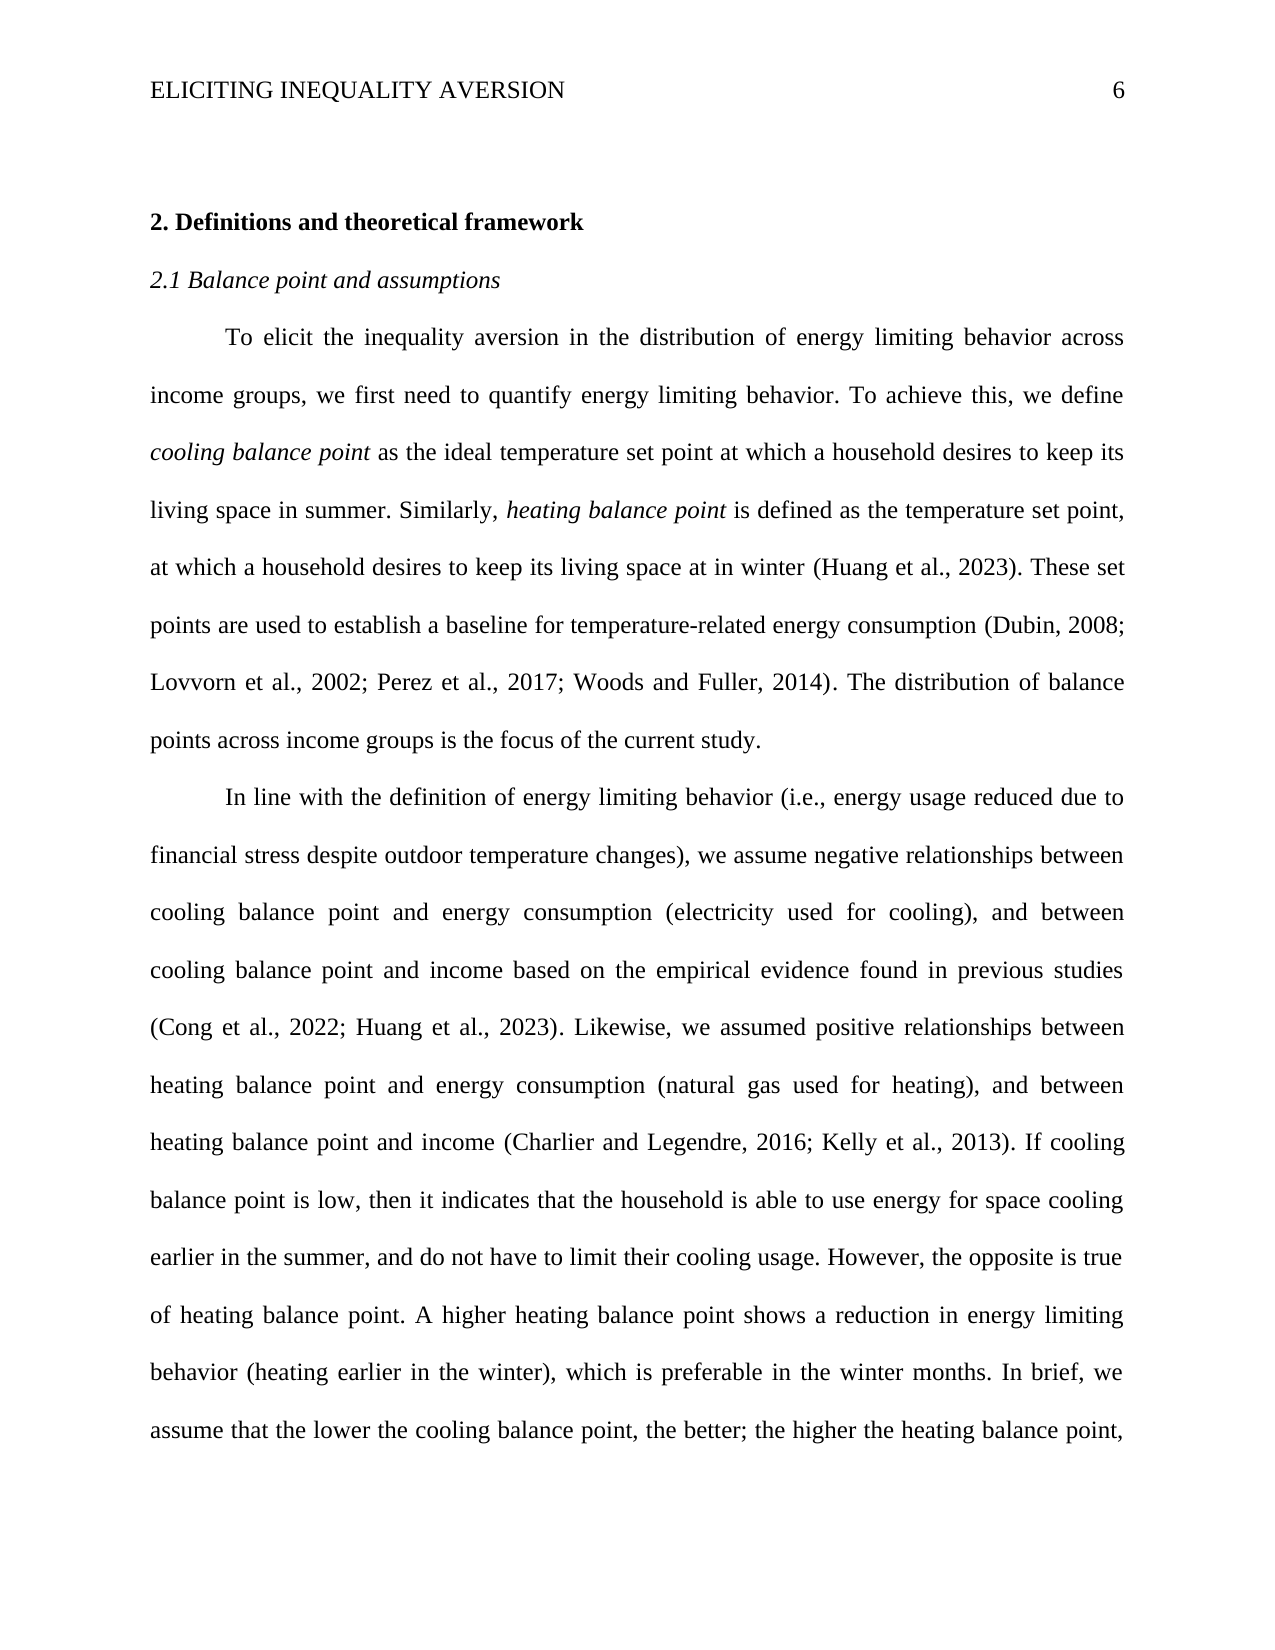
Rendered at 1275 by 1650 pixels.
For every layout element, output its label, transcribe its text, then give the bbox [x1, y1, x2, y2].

subtitle 2.1 Balance point and assumptions [150, 265, 1125, 294]
subtitle 2. Definitions and theoretical framework [150, 207, 1125, 236]
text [150, 782, 1125, 1444]
text To elicit the inequality aversion in the distribution of energy limiting behavior across income groups, we first need to quantify energy limiting behavior. To achieve this, we define cooling balance point as the ideal temperature set point at which a household desires to keep its living space in summer. Similarly, heating balance point is defined as the temperature set point, at which a household desires to keep its living space at in winter (Huang et al., 2023). These set points are used to establish a baseline for temperature-related energy consumption (Dubin, 2008; Lovvorn et al., 2002; Perez et al., 2017; Woods and Fuller, 2014). The distribution of balance points across income groups is the focus of the current study. [150, 322, 1125, 754]
